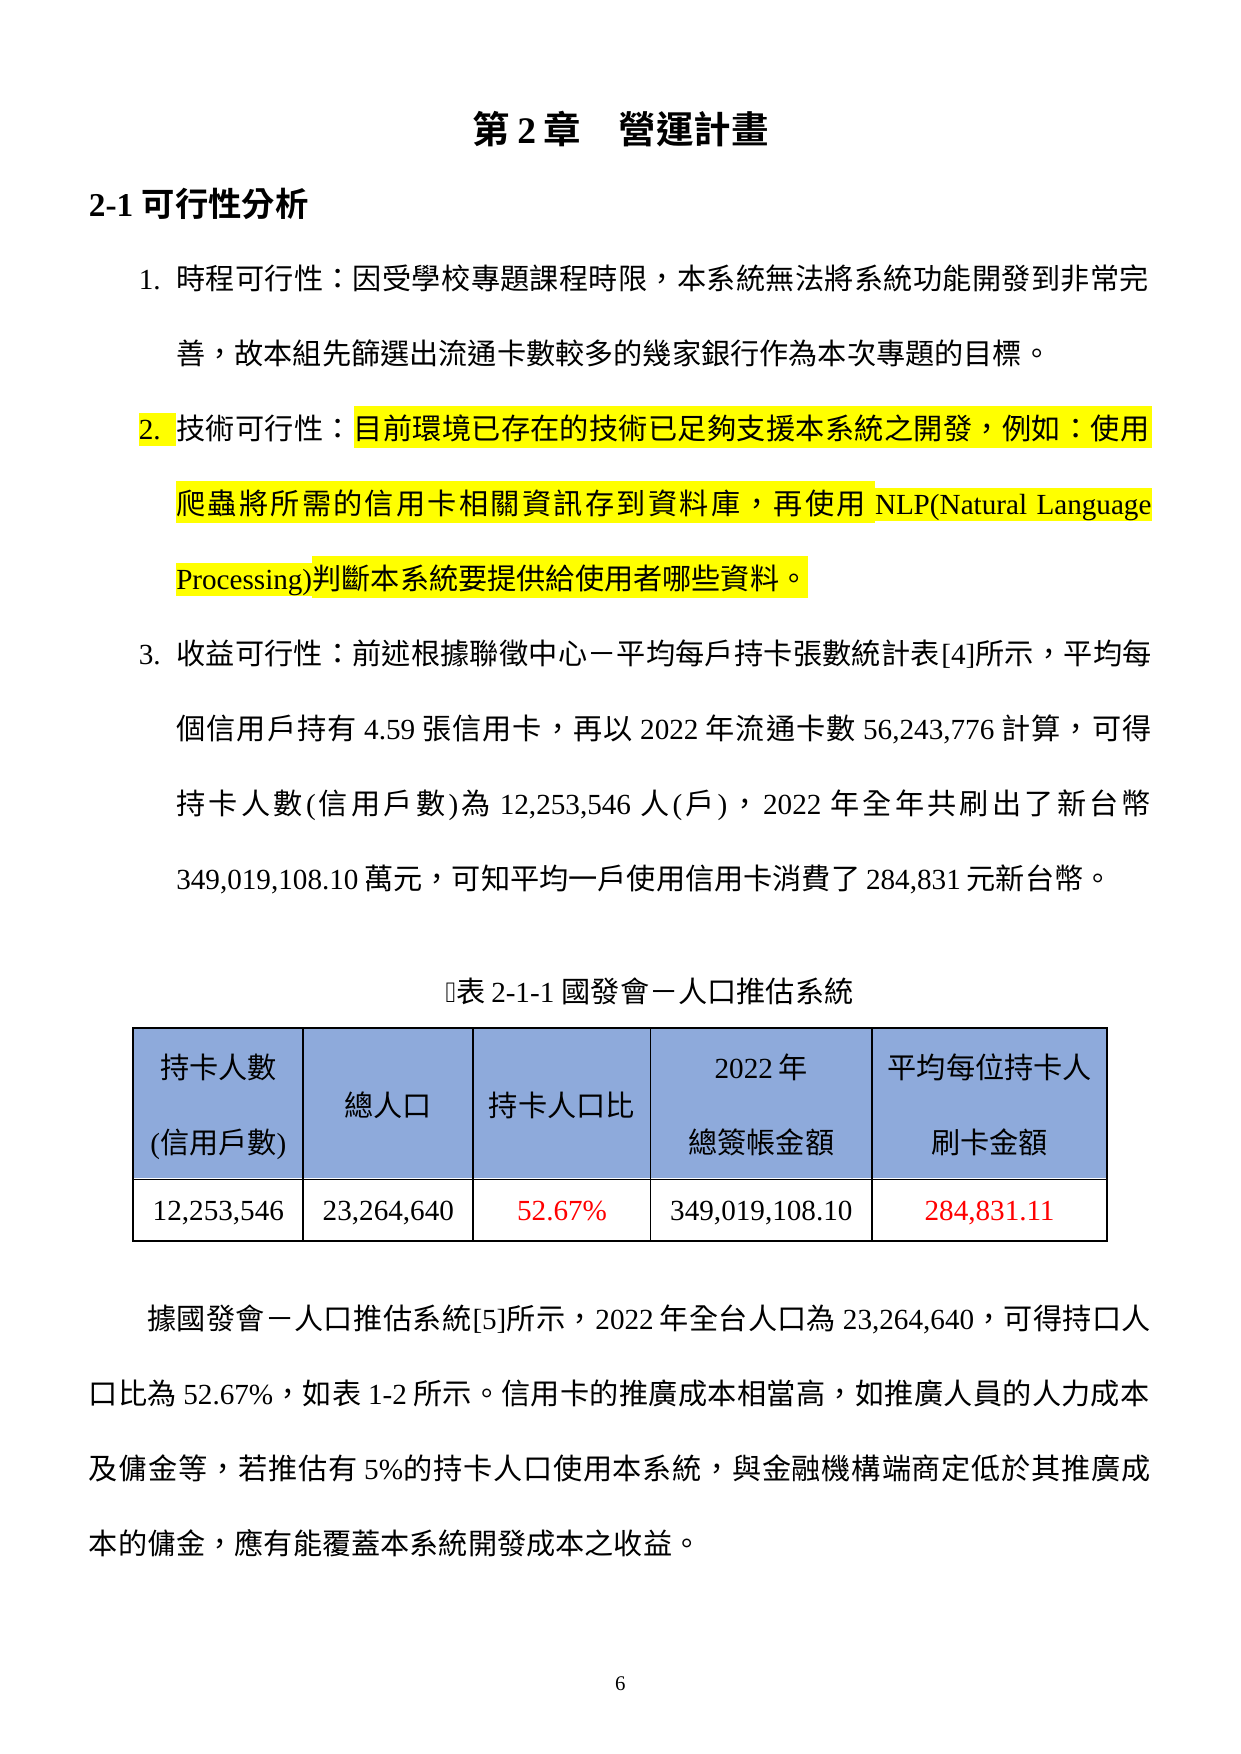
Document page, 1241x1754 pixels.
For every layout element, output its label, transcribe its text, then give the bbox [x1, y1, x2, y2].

table_cell 23,264,640 [304, 1180, 472, 1240]
table_header 持卡人數 (信用戶數) [134, 1029, 302, 1178]
list 時程可行性：因受學校專題課程時限，本系統無法將系統功能開發到非常完善，故本組先篩選出流通卡數較多的幾家銀行作為本次專題的目標。 [138, 239, 1152, 389]
text 第2章 營運計畫 [89, 89, 1152, 164]
list 收益可行性：前述根據聯徵中心－平均每戶持卡張數統計表[4]所示，平均每個信用戶持有4.59張信用卡，再以2022年流通卡數56,243,776計算，可得持卡人數(信用戶數)為12,253,546人(戶)，2022年全年共刷出了新台幣349,019,108.10萬元，可知平均一戶使用信用卡消費了284,831元新台幣。 [138, 614, 1152, 914]
table_cell 349,019,108.10 [651, 1180, 871, 1240]
text 據國發會－人口推估系統[5]所示，2022年全台人口為23,264,640，可得持口人口比為52.67%，如表1-2所示。信用卡的推廣成本相當高，如推廣人員的人力成本及傭金等，若推估有5%的持卡人口使用本系統，與金融機構端商定低於其推廣成本的傭金，應有能覆蓋本系統開發成本之收益。 [89, 1279, 1152, 1579]
table_cell 12,253,546 [134, 1180, 302, 1240]
table_header 總人口 [304, 1029, 472, 1178]
table_header 平均每位持卡人刷卡金額 [873, 1029, 1106, 1178]
table_header 2022年 總簽帳金額 [651, 1029, 871, 1178]
table_cell 284,831.11 [873, 1180, 1106, 1240]
text 表2-1-1 國發會－人口推估系統 [89, 952, 1152, 1027]
table_header 持卡人口比 [474, 1029, 650, 1178]
table_cell 52.67% [474, 1180, 650, 1240]
list 技術可行性：目前環境已存在的技術已足夠支援本系統之開發，例如：使用爬蟲將所需的信用卡相關資訊存到資料庫，再使用NLP(Natural Language Processing)判斷本系統要提供給使用者哪些資料。 [138, 389, 1152, 614]
text 2-1 可行性分析 [89, 164, 1152, 239]
